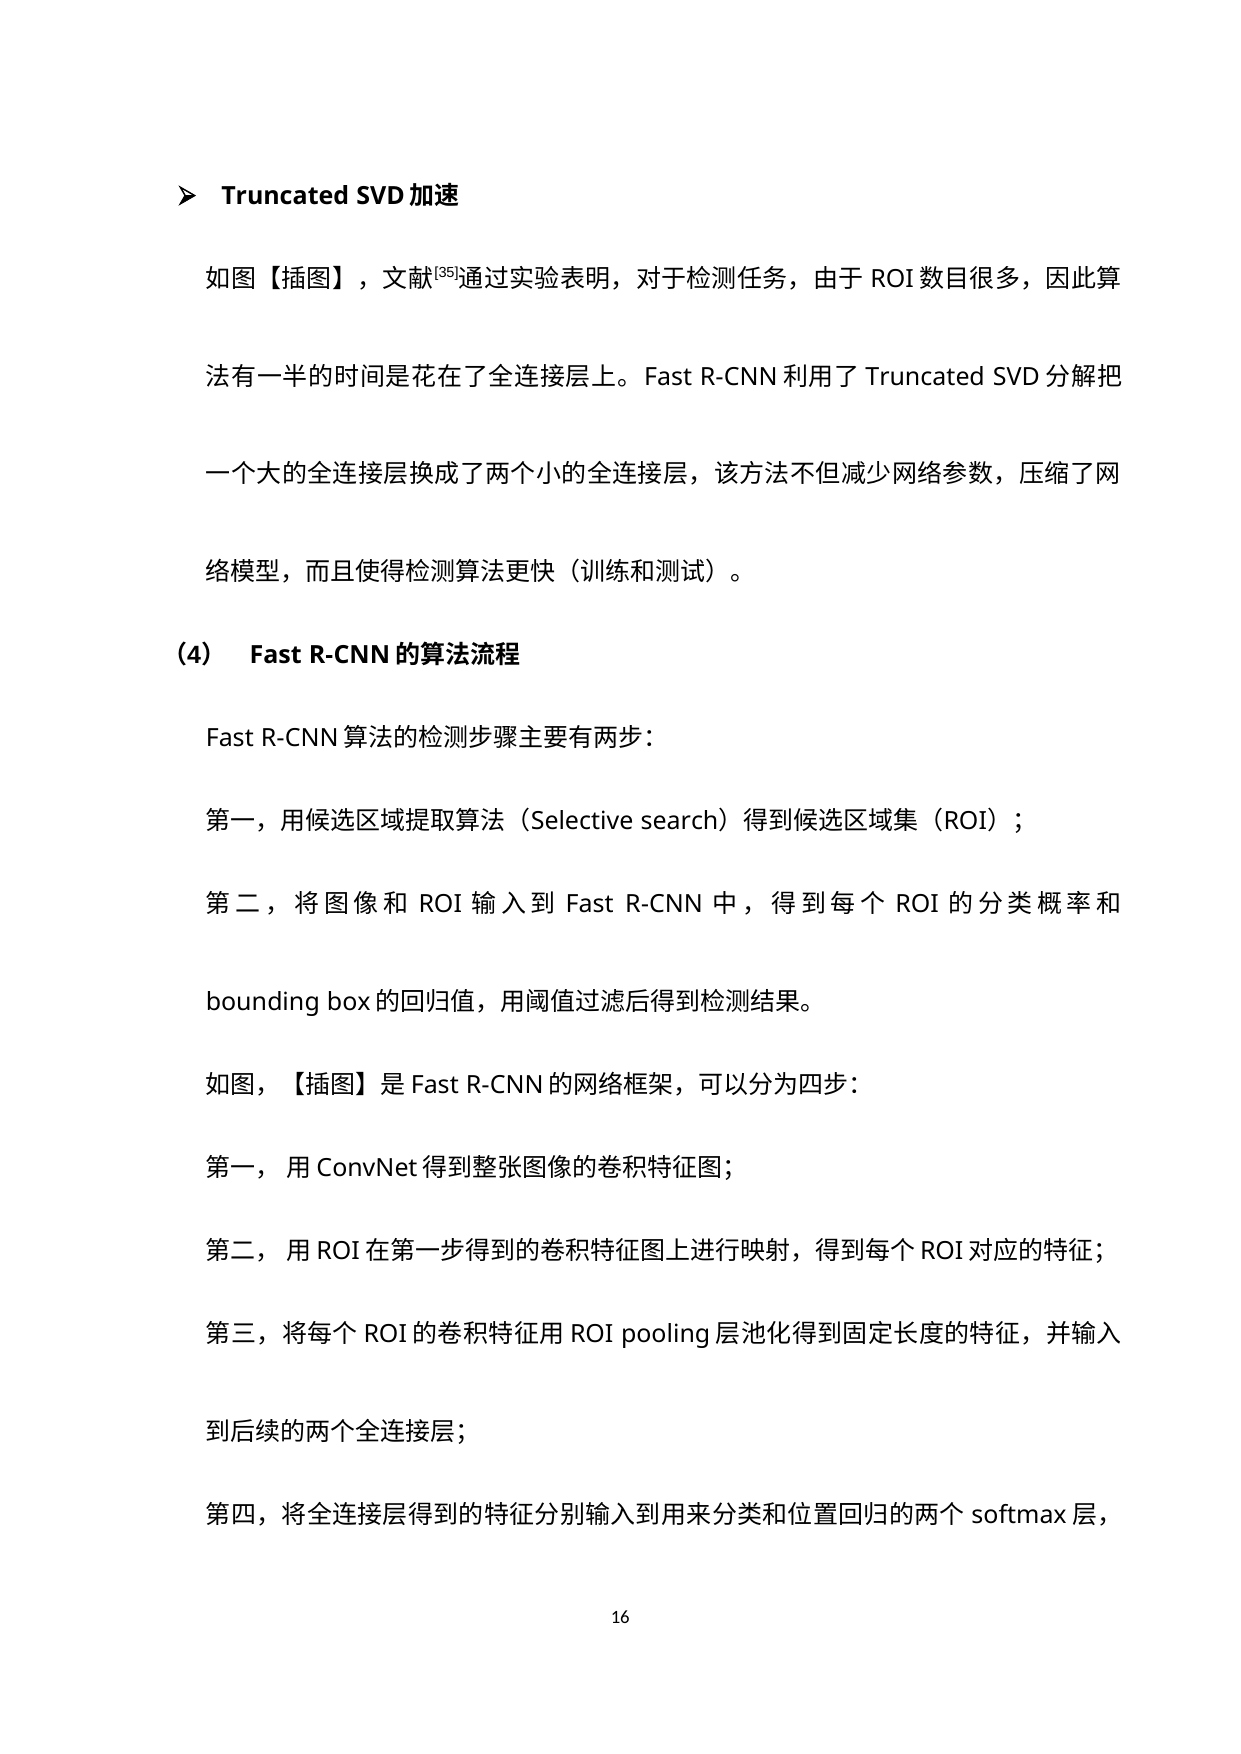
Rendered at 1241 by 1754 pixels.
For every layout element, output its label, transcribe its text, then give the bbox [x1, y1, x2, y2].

list Truncated SVD加速 [177, 161, 1122, 226]
text 如图【插图】，文献[35]通过实验表明，对于检测任务，由于ROI数目很多，因此算法有一半的时间是花在了全连接层上。Fast R-CNN利用了Truncated SVD分解把一个大的全连接层换成了两个小的全连接层，该方法不但减少网络参数，压缩了网络模型，而且使得检测算法更快（训练和测试）。 [206, 244, 1122, 602]
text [206, 1480, 1122, 1545]
text 第二， 用ROI在第一步得到的卷积特征图上进行映射，得到每个ROI对应的特征； [206, 1216, 1122, 1281]
text 第二，将图像和ROI输入到Fast R-CNN中，得到每个ROI的分类概率和bounding box的回归值，用阈值过滤后得到检测结果。 [206, 869, 1122, 1032]
text 第一， 用ConvNet得到整张图像的卷积特征图； [206, 1133, 1122, 1198]
text Fast R-CNN算法的检测步骤主要有两步： [206, 703, 1122, 768]
text 第三，将每个ROI的卷积特征用ROI pooling层池化得到固定长度的特征，并输入到后续的两个全连接层； [206, 1299, 1122, 1462]
list Fast R-CNN的算法流程 [162, 620, 1122, 685]
text 如图，【插图】是Fast R-CNN的网络框架，可以分为四步： [206, 1050, 1122, 1115]
text 第一，用候选区域提取算法（Selective search）得到候选区域集（ROI）； [206, 786, 1122, 851]
